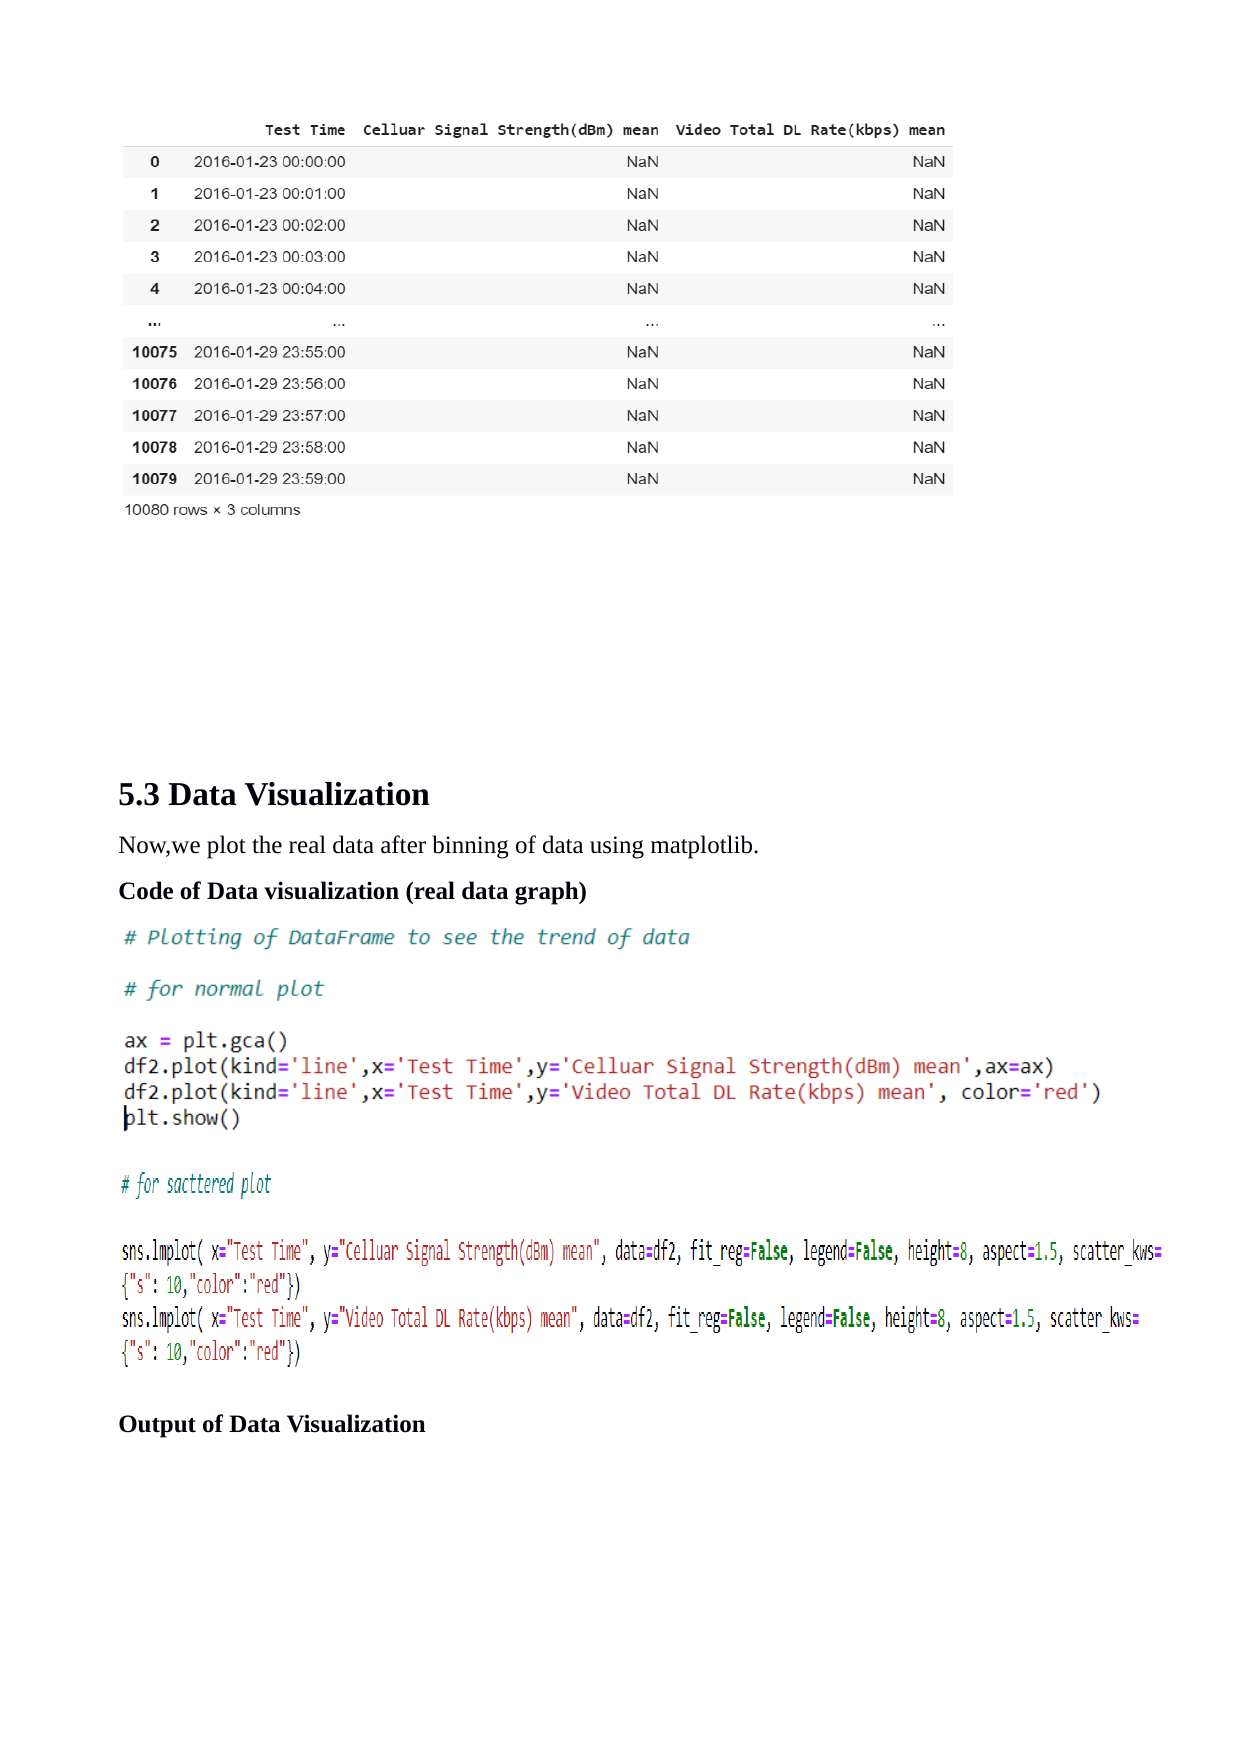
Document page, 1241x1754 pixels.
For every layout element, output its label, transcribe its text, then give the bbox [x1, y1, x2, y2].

text Now,we plot the real data after binning of data using matplotlib. [118, 830, 1122, 859]
text 5.3 Data Visualization [118, 774, 1122, 812]
picture [118, 1163, 1169, 1380]
picture [118, 921, 1125, 1147]
text Output of Data Visualization [118, 1409, 1122, 1438]
text Code of Data visualization (real data graph) [118, 876, 1122, 904]
picture [118, 118, 975, 519]
